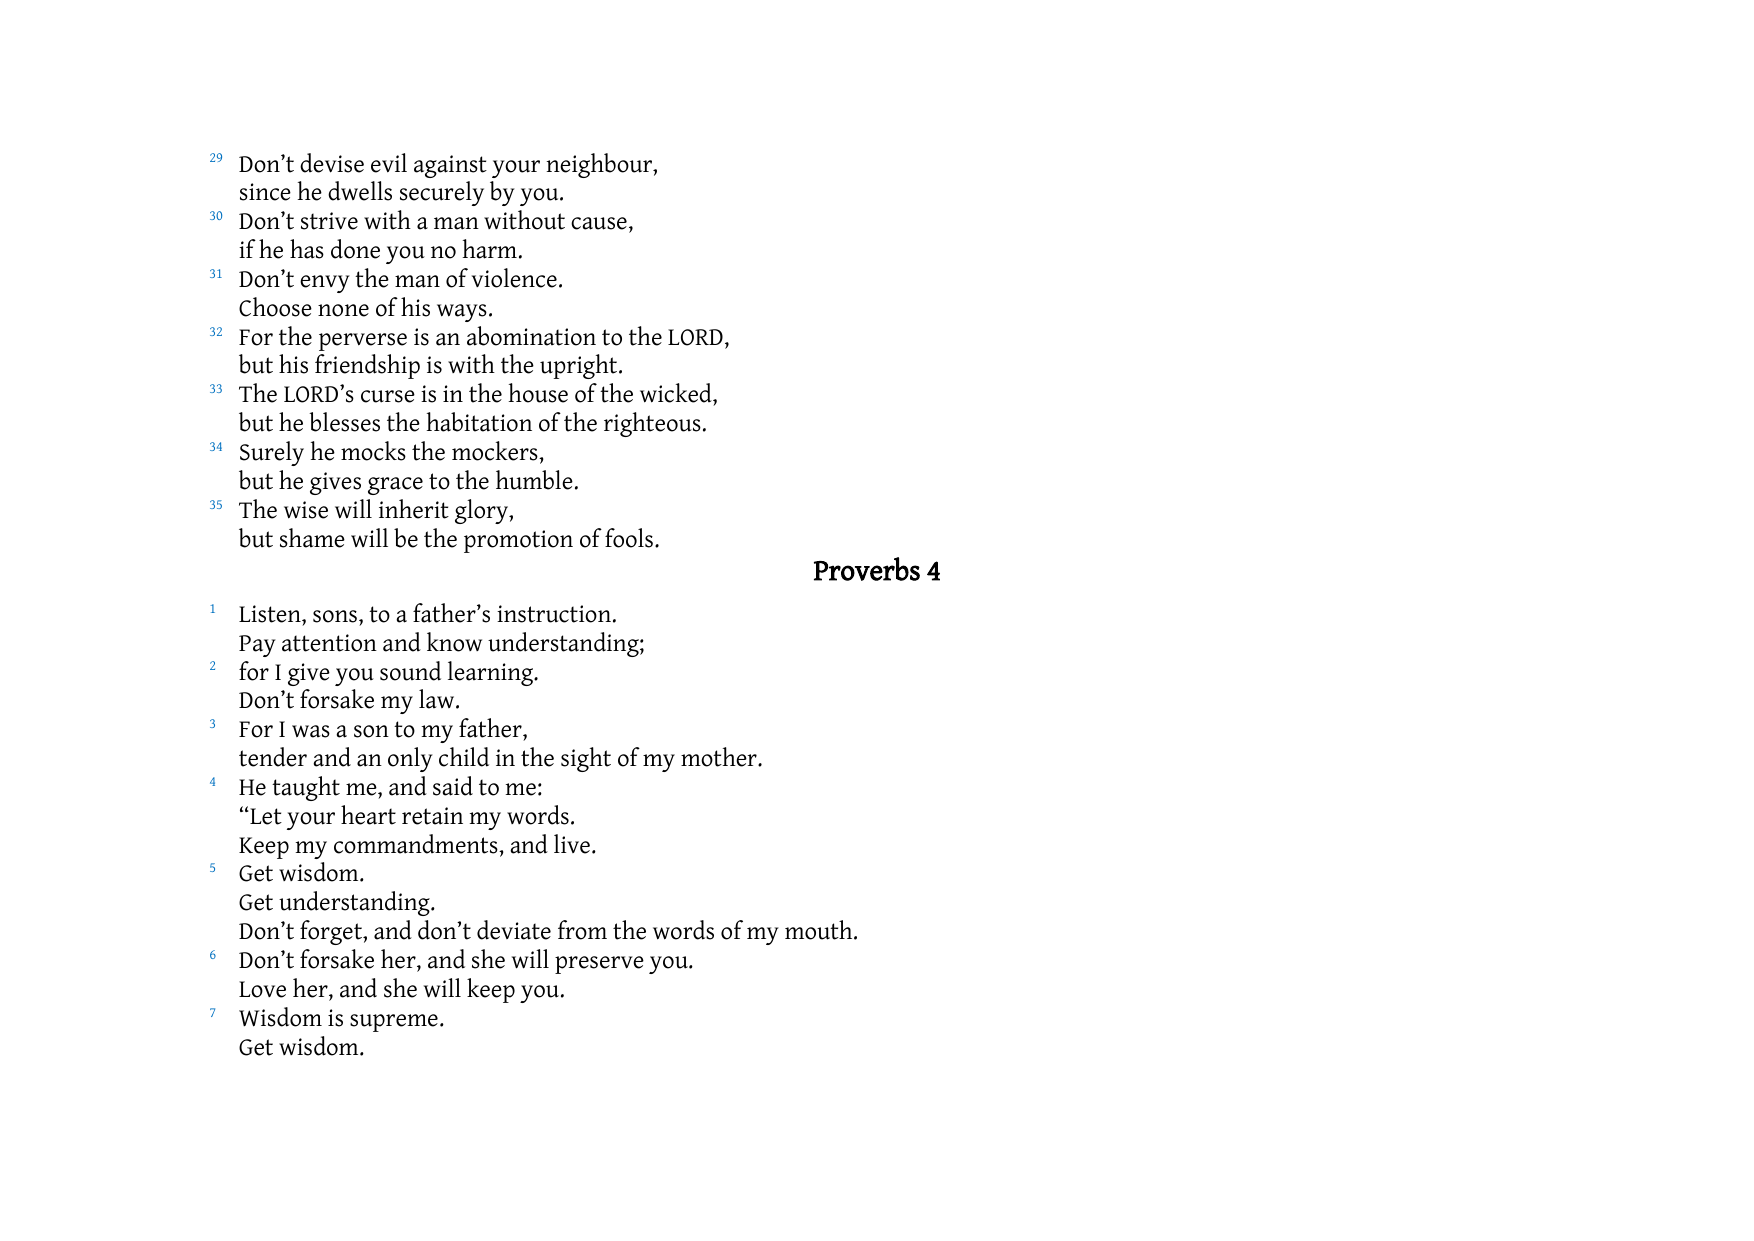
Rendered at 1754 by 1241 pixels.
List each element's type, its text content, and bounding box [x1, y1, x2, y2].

text 34 Surely he mocks the mockers, but he gives grace to the humble. [209, 438, 1545, 496]
text 33 The LORD’s curse is in the house of the wicked, but he blesses the habitation of the righteous. [209, 381, 1545, 438]
text 3 For I was a son to my father, tender and an only child in the sight of my mother. [209, 716, 1545, 773]
text 32 For the perverse is an abomination to the LORD, but his friendship is with the upright. [209, 323, 1545, 381]
text 5 Get wisdom. Get understanding. Don’t forget, and don’t deviate from the words of my mouth. [209, 860, 1545, 946]
text 2 for I give you sound learning. Don’t forsake my law. [209, 658, 1545, 716]
text 4 He taught me, and said to me: “Let your heart retain my words. Keep my commandments, and live. [209, 773, 1545, 860]
text Proverbs 4 [150, 554, 1604, 588]
text 6 Don’t forsake her, and she will preserve you. Love her, and she will keep you. [209, 946, 1545, 1004]
text 1 Listen, sons, to a father’s instruction. Pay attention and know understanding; [209, 600, 1545, 658]
text 31 Don’t envy the man of violence. Choose none of his ways. [209, 265, 1545, 323]
text 35 The wise will inherit glory, but shame will be the promotion of fools. [209, 496, 1545, 554]
text 29 Don’t devise evil against your neighbour, since he dwells securely by you. [209, 150, 1545, 208]
text 30 Don’t strive with a man without cause, if he has done you no harm. [209, 208, 1545, 265]
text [209, 1004, 1545, 1062]
